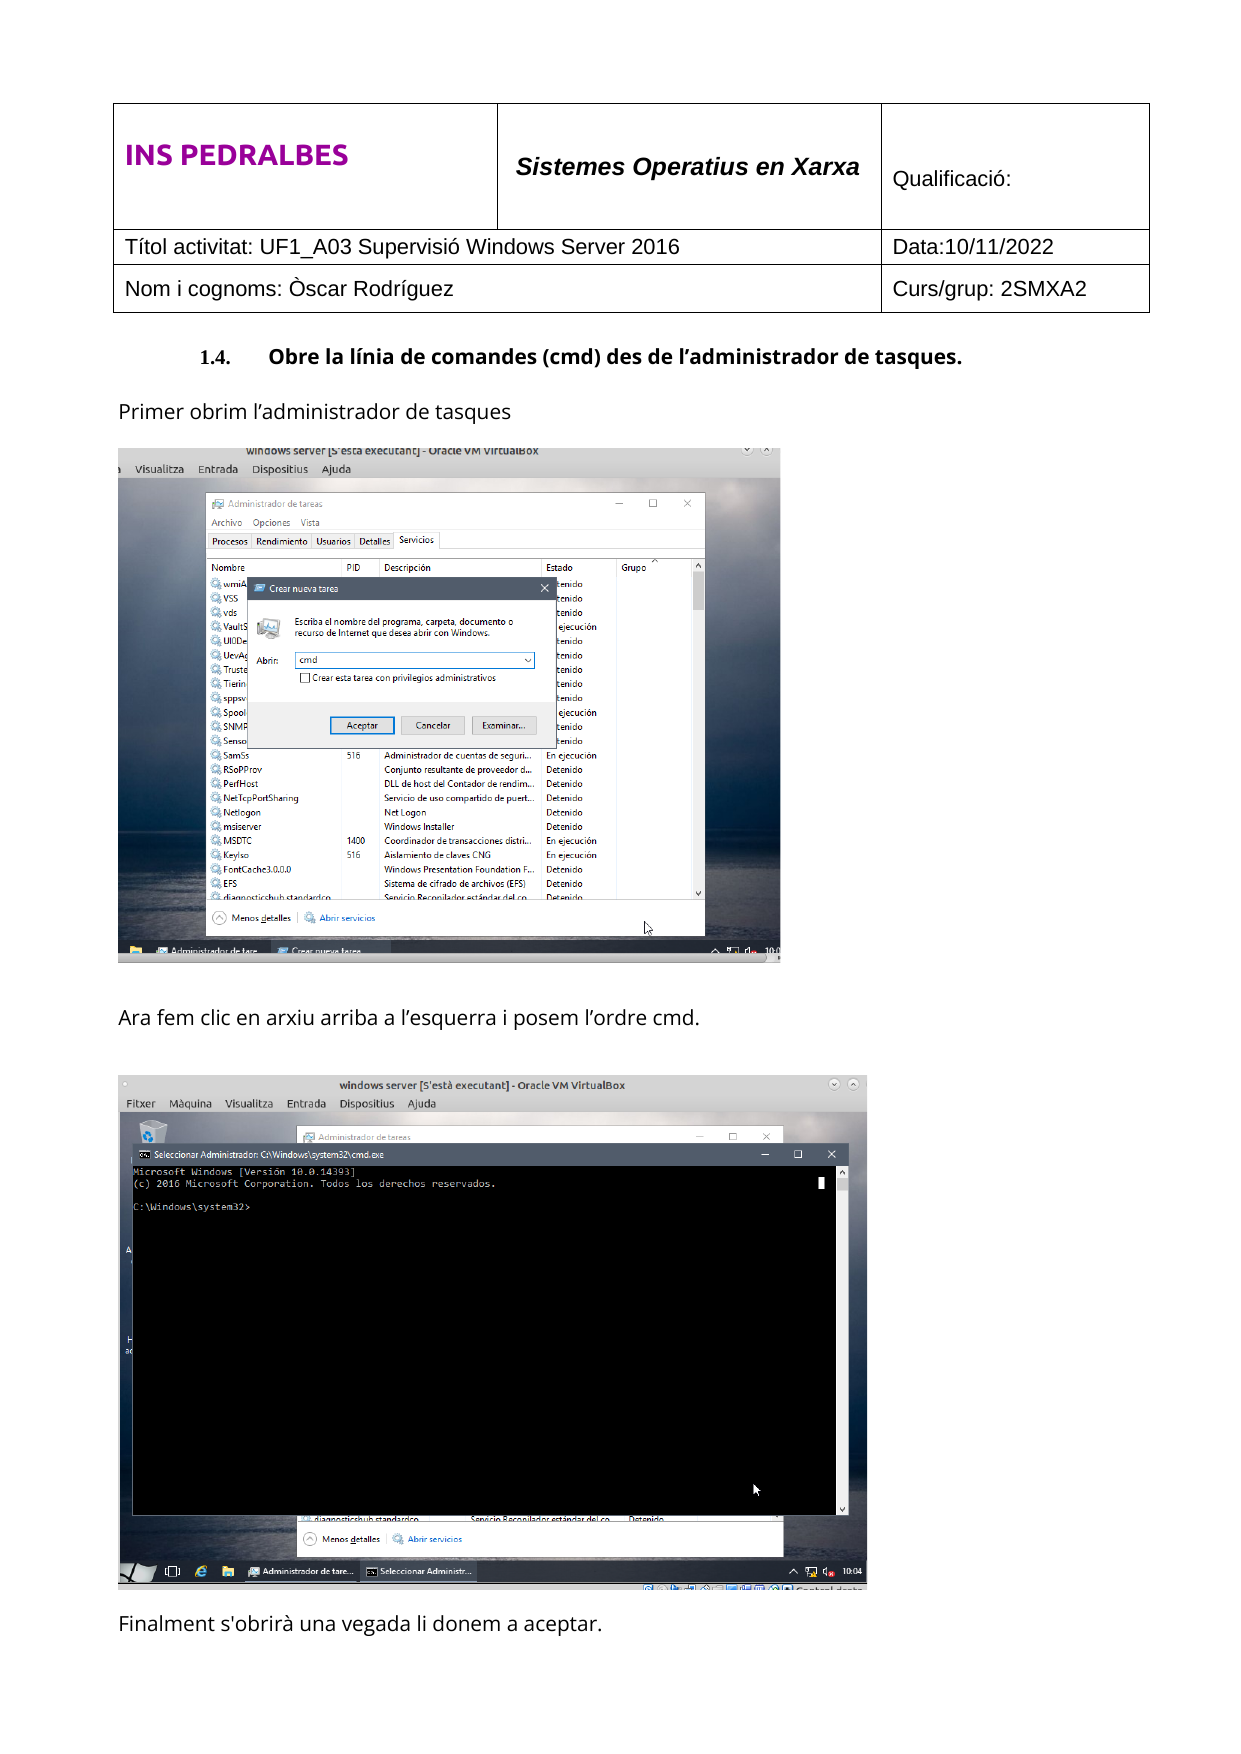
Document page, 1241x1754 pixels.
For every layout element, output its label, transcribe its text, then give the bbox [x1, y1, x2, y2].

text Finalment s'obrirà una vegada li donem a aceptar. [118, 1609, 1152, 1638]
text Primer obrim l’administrador de tasques [118, 397, 1152, 426]
text Ara fem clic en arxiu arriba a l’esquerra i posem l’ordre cmd. [118, 1003, 1152, 1032]
picture [118, 1075, 868, 1590]
list Obre la línia de comandes (cmd) des de l’administrador de tasques. [231, 342, 1152, 370]
picture [118, 448, 781, 963]
